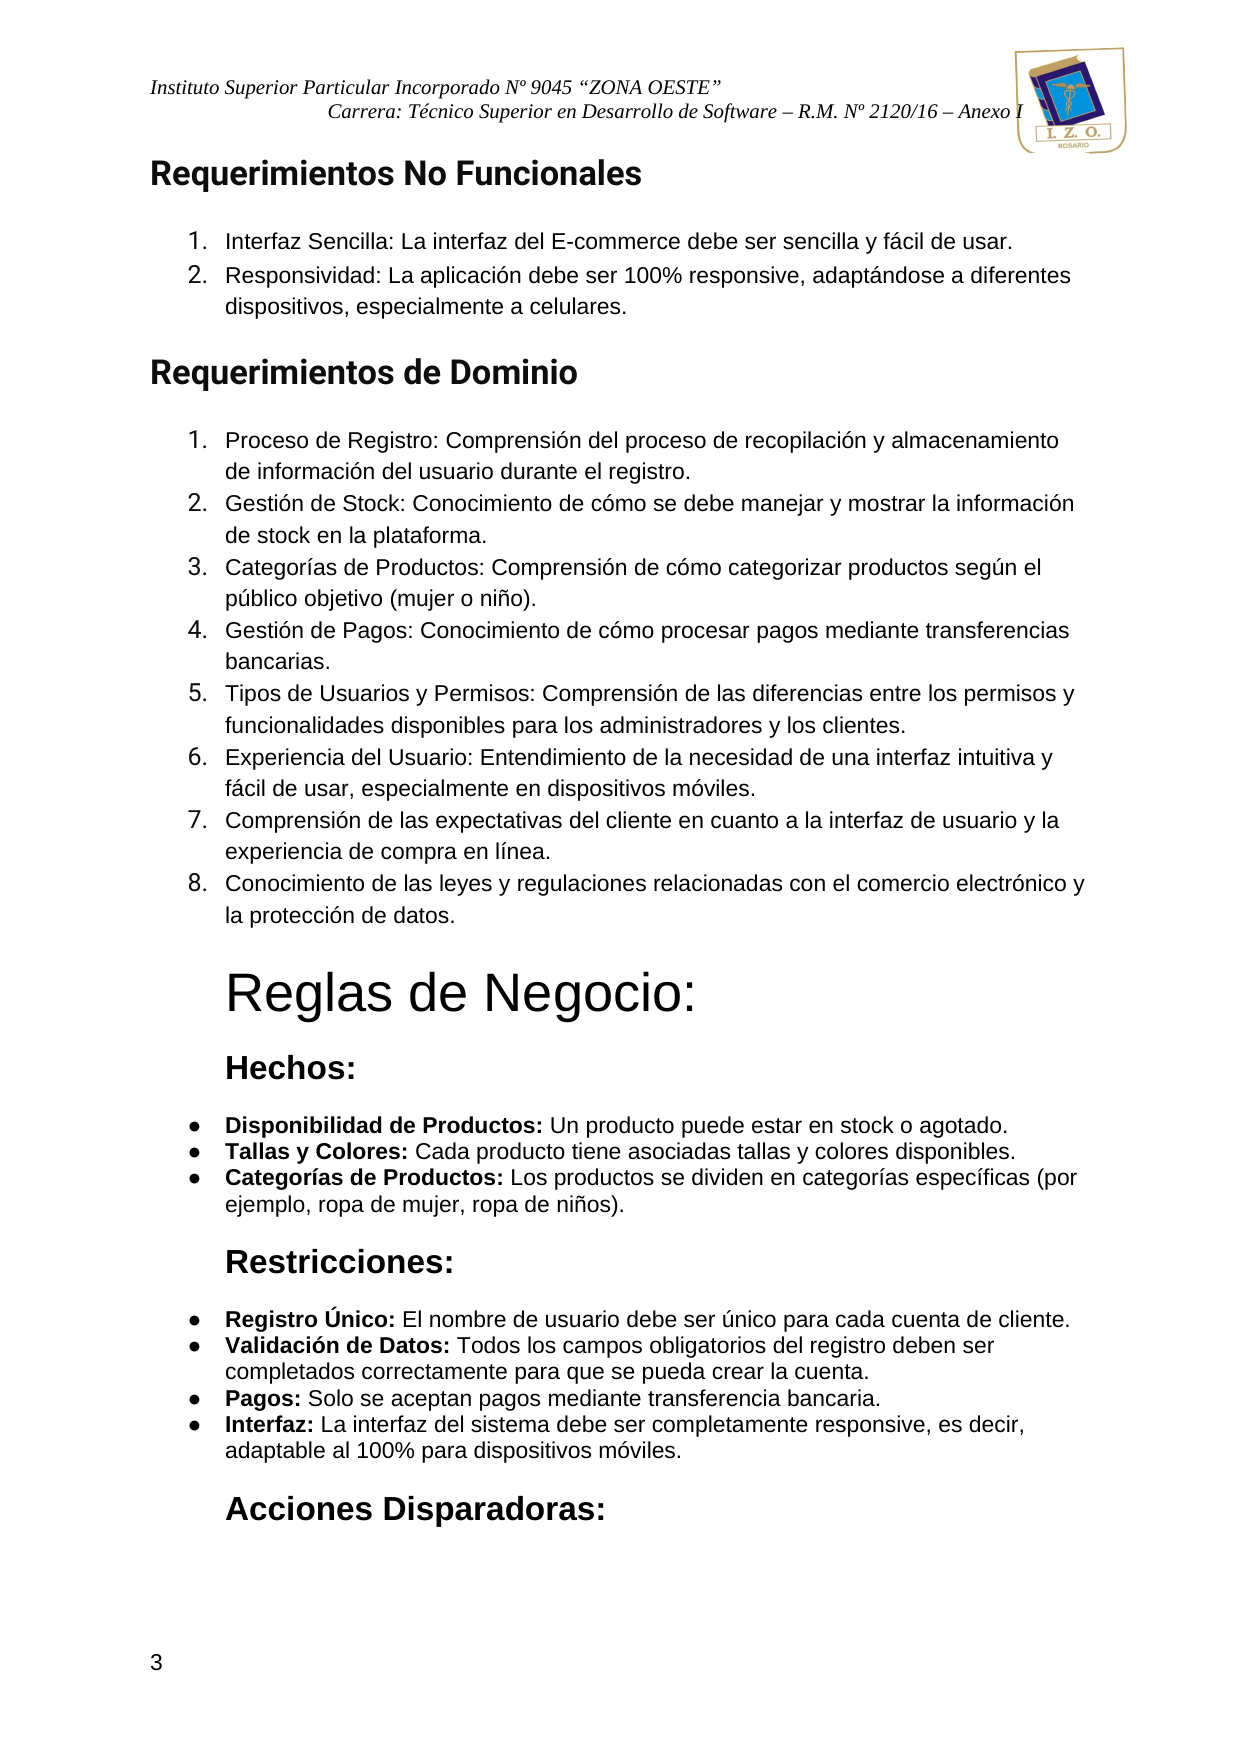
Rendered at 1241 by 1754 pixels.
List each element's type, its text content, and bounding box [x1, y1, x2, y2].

list Proceso de Registro: Comprensión del proceso de recopilación y almacenamiento de información del usuario durante el registro. [187, 425, 1090, 484]
list Tipos de Usuarios y Permisos: Comprensión de las diferencias entre los permisos y funcionalidades disponibles para los administradores y los clientes. [187, 678, 1090, 738]
subtitle Acciones Disparadoras: [225, 1489, 1090, 1527]
list Comprensión de las expectativas del cliente en cuanto a la interfaz de usuario y la experiencia de compra en línea. [187, 805, 1090, 864]
subtitle Requerimientos de Dominio [150, 352, 1090, 393]
subtitle Hechos: [225, 1048, 1090, 1087]
list Validación de Datos: Todos los campos obligatorios del registro deben ser completados correctamente para que se pueda crear la cuenta. [187, 1332, 1090, 1384]
picture [1015, 48, 1128, 163]
list Categorías de Productos: Los productos se dividen en categorías específicas (por ejemplo, ropa de mujer, ropa de niños). [187, 1164, 1090, 1217]
list Tallas y Colores: Cada producto tiene asociadas tallas y colores disponibles. [187, 1138, 1090, 1164]
subtitle Restricciones: [225, 1242, 1090, 1281]
list Gestión de Stock: Conocimiento de cómo se debe manejar y mostrar la información de stock en la plataforma. [187, 488, 1090, 548]
list Interfaz Sencilla: La interfaz del E-commerce debe ser sencilla y fácil de usar. [187, 226, 1090, 255]
list Categorías de Productos: Comprensión de cómo categorizar productos según el público objetivo (mujer o niño). [187, 552, 1090, 611]
list Gestión de Pagos: Conocimiento de cómo procesar pagos mediante transferencias bancarias. [187, 615, 1090, 674]
list Registro Único: El nombre de usuario debe ser único para cada cuenta de cliente. [187, 1306, 1090, 1332]
list Disponibilidad de Productos: Un producto puede estar en stock o agotado. [187, 1112, 1090, 1138]
list Pagos: Solo se aceptan pagos mediante transferencia bancaria. [187, 1384, 1090, 1411]
subtitle Requerimientos No Funcionales [150, 153, 1090, 194]
list Responsividad: La aplicación debe ser 100% responsive, adaptándose a diferentes dispositivos, especialmente a celulares. [187, 260, 1090, 319]
list Conocimiento de las leyes y regulaciones relacionadas con el comercio electrónico y la protección de datos. [187, 868, 1090, 928]
title Reglas de Negocio: [225, 961, 1090, 1023]
list Experiencia del Usuario: Entendimiento de la necesidad de una interfaz intuitiva y fácil de usar, especialmente en dispositivos móviles. [187, 742, 1090, 801]
list Interfaz: La interfaz del sistema debe ser completamente responsive, es decir, adaptable al 100% para dispositivos móviles. [187, 1411, 1090, 1464]
